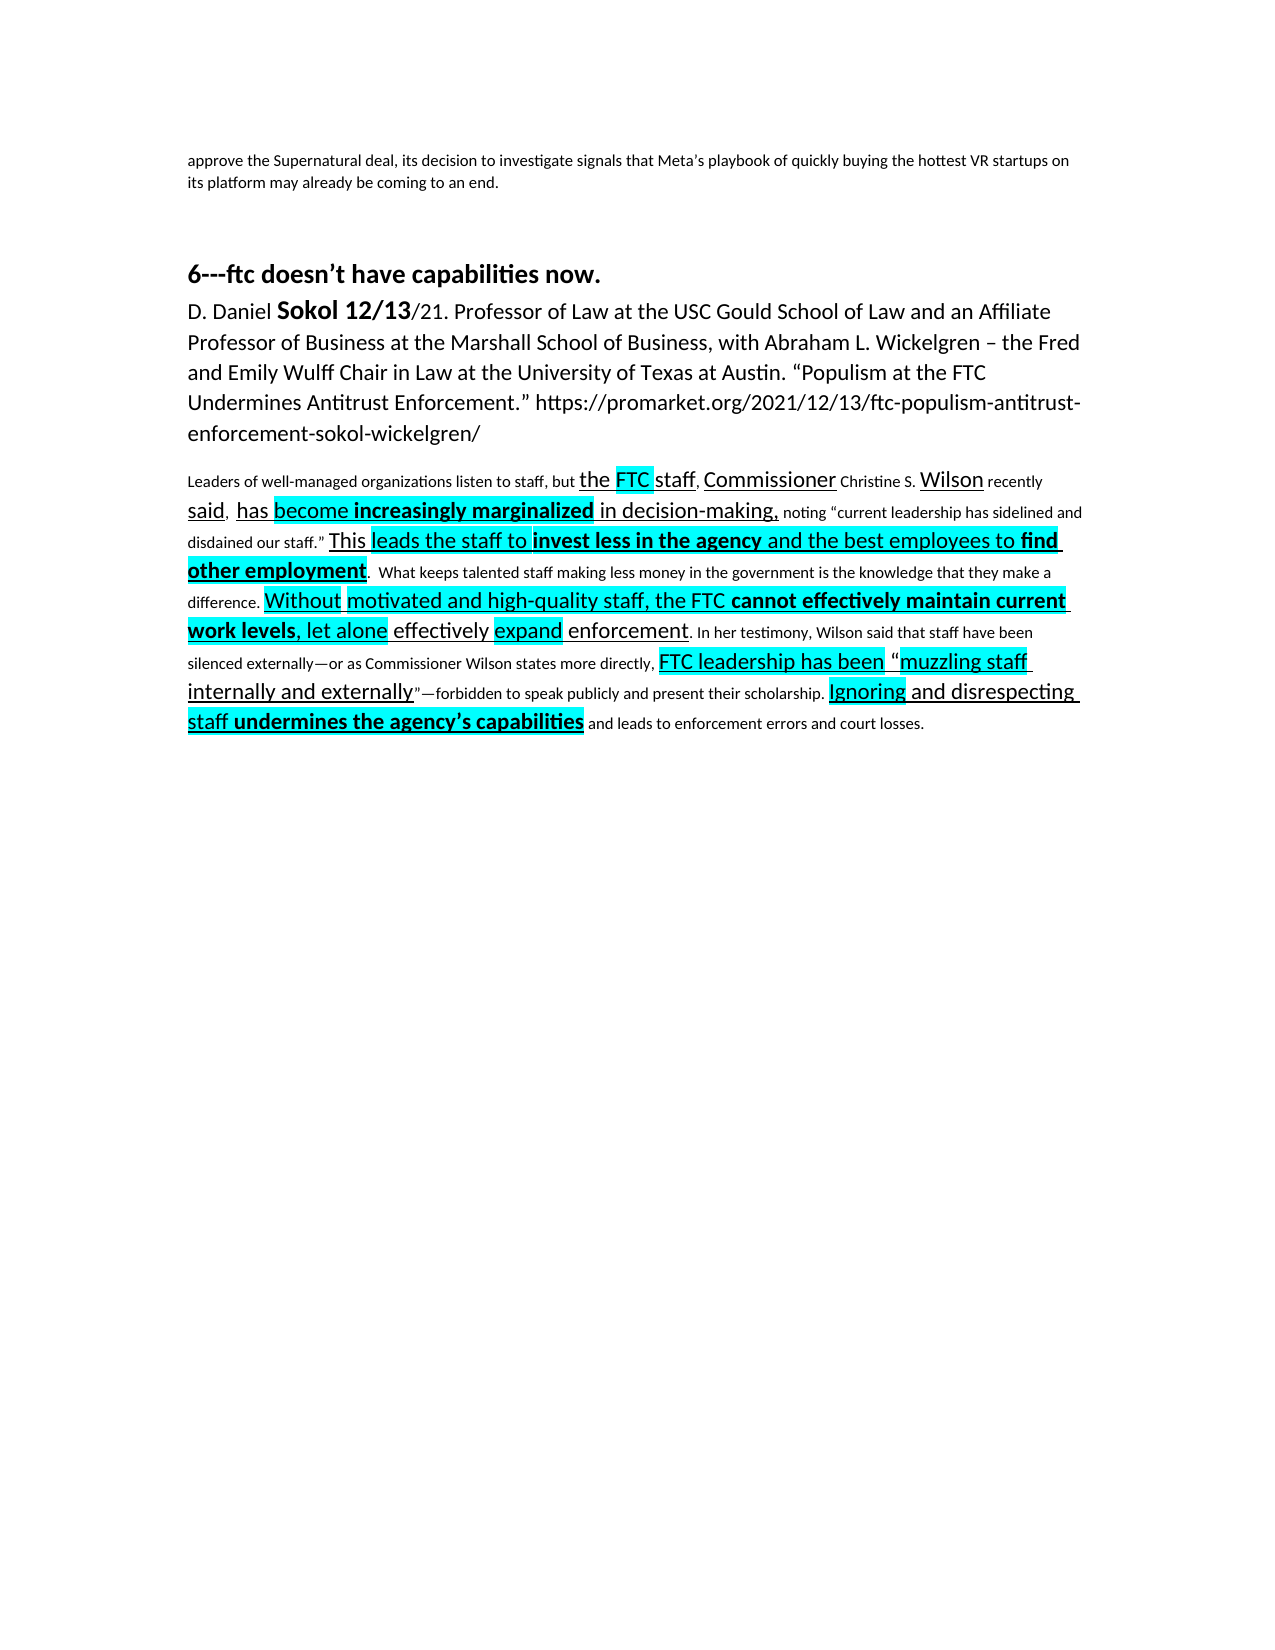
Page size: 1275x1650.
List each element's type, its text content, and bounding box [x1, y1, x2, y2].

text Leaders of well-managed organizations listen to staff, but the FTC staff, Commissioner Christine S. Wilson recently said, has become increasingly marginalized in decision-making, noting “current leadership has sidelined and disdained our staff.” This leads the staff to invest less in the agency and the best employees to find other employment. What keeps talented staff making less money in the government is the knowledge that they make a difference. Without motivated and high-quality staff, the FTC cannot effectively maintain current work levels, let alone effectively expand enforcement. In her testimony, Wilson said that staff have been silenced externally—or as Commissioner Wilson states more directly, FTC leadership has been “muzzling staff internally and externally”—forbidden to speak publicly and present their scholarship. Ignoring and disrespecting staff undermines the agency’s capabilities and leads to enforcement errors and court losses. [187, 466, 1087, 735]
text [187, 150, 1087, 192]
text D. Daniel Sokol 12/13/21. Professor of Law at the USC Gould School of Law and an Affiliate Professor of Business at the Marshall School of Business, with Abraham L. Wickelgren – the Fred and Emily Wulff Chair in Law at the University of Texas at Austin. “Populism at the FTC Undermines Antitrust Enforcement.” https://promarket.org/2021/12/13/ftc-populism-antitrust-enforcement-sokol-wickelgren/ [187, 293, 1087, 447]
subtitle 6---ftc doesn’t have capabilities now. [187, 257, 1087, 290]
